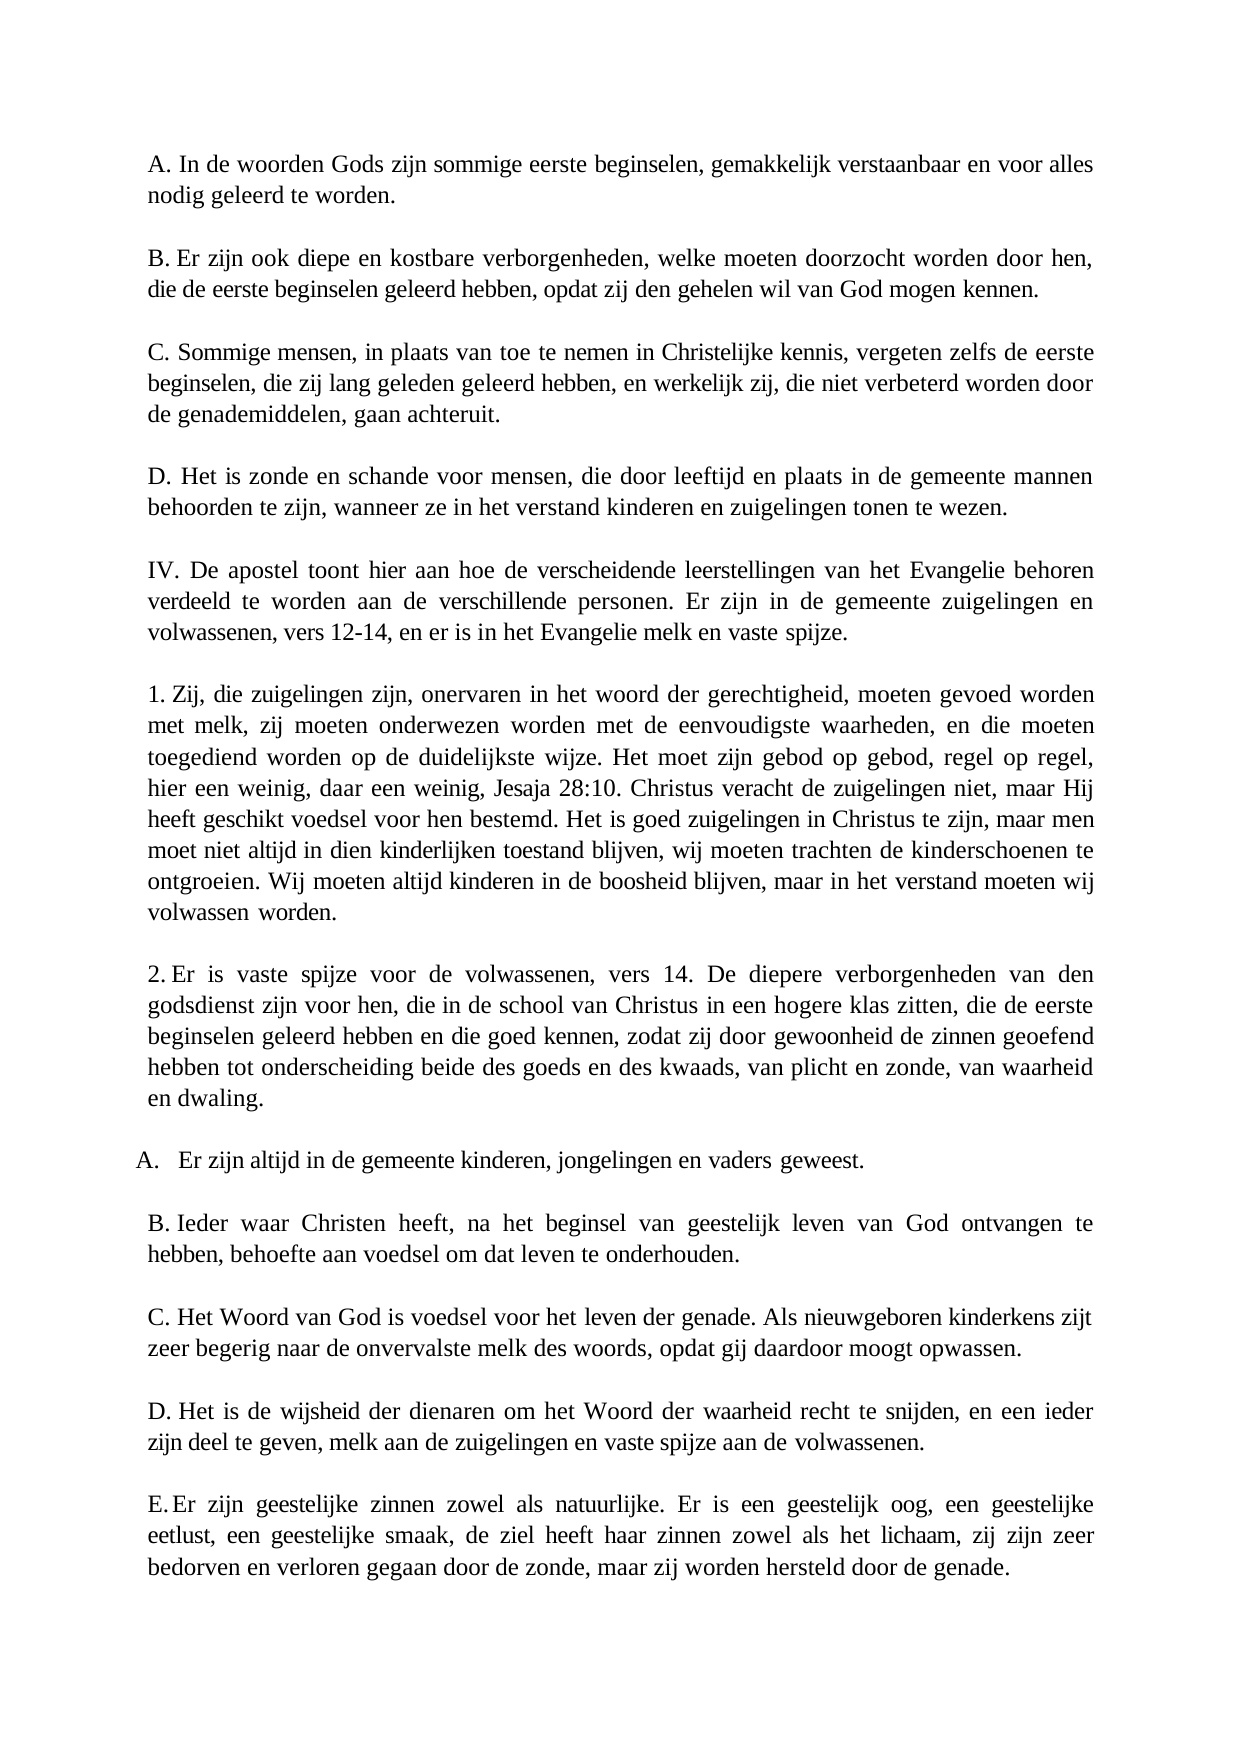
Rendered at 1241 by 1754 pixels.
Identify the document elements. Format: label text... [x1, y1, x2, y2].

list De apostel toont hier aan hoe de verscheidende leerstellingen van het Evangelie behoren verdeeld te worden aan de verschillende personen. Er zijn in de gemeente zuigelingen en volwassenen, vers 12-14, en er is in het Evangelie melk en vaste spijze. [147, 555, 1094, 646]
list Er zijn geestelijke zinnen zowel als natuurlijke. Er is een geestelijk oog, een geestelijke eetlust, een geestelijke smaak, de ziel heeft haar zinnen zowel als het lichaam, zij zijn zeer bedorven en verloren gegaan door de zonde, maar zij worden hersteld door de genade. [147, 1489, 1094, 1580]
list Sommige mensen, in plaats van toe te nemen in Christelijke kennis, vergeten zelfs de eerste beginselen, die zij lang geleden geleerd hebben, en werkelijk zij, die niet verbeterd worden door de genademiddelen, gaan achteruit. [147, 337, 1094, 428]
list In de woorden Gods zijn sommige eerste beginselen, gemakkelijk verstaanbaar en voor alles nodig geleerd te worden. [147, 149, 1094, 209]
list Ieder waar Christen heeft, na het beginsel van geestelijk leven van God ontvangen te hebben, behoefte aan voedsel om dat leven te onderhouden. [147, 1208, 1093, 1268]
list Zij, die zuigelingen zijn, onervaren in het woord der gerechtigheid, moeten gevoed worden met melk, zij moeten onderwezen worden met de eenvoudigste waarheden, en die moeten toegediend worden op de duidelijkste wijze. Het moet zijn gebod op gebod, regel op regel, hier een weinig, daar een weinig, Jesaja 28:10. Christus veracht de zuigelingen niet, maar Hij heeft geschikt voedsel voor hen bestemd. Het is goed zuigelingen in Christus te zijn, maar men moet niet altijd in dien kinderlijken toestand blijven, wij moeten trachten de kinderschoenen te ontgroeien. Wij moeten altijd kinderen in de boosheid blijven, maar in het verstand moeten wij volwassen worden. [147, 679, 1095, 926]
list Er zijn ook diepe en kostbare verborgenheden, welke moeten doorzocht worden door hen, die de eerste beginselen geleerd hebben, opdat zij den gehelen wil van God mogen kennen. [147, 243, 1093, 303]
list Het Woord van God is voedsel voor het leven der genade. Als nieuwgeboren kinderkens zijt zeer begerig naar de onvervalste melk des woords, opdat gij daardoor moogt opwassen. [147, 1302, 1092, 1362]
list Er is vaste spijze voor de volwassenen, vers 14. De diepere verborgenheden van den godsdienst zijn voor hen, die in de school van Christus in een hogere klas zitten, die de eerste beginselen geleerd hebben en die goed kennen, zodat zij door gewoonheid de zinnen geoefend hebben tot onderscheiding beide des goeds en des kwaads, van plicht en zonde, van waarheid en dwaling. [147, 959, 1094, 1112]
list Het is de wijsheid der dienaren om het Woord der waarheid recht te snijden, en een ieder zijn deel te geven, melk aan de zuigelingen en vaste spijze aan de volwassenen. [147, 1396, 1093, 1456]
list Het is zonde en schande voor mensen, die door leeftijd en plaats in de gemeente mannen behoorden te zijn, wanneer ze in het verstand kinderen en zuigelingen tonen te wezen. [147, 461, 1094, 521]
list Er zijn altijd in de gemeente kinderen, jongelingen en vaders geweest. [135, 1146, 1107, 1174]
